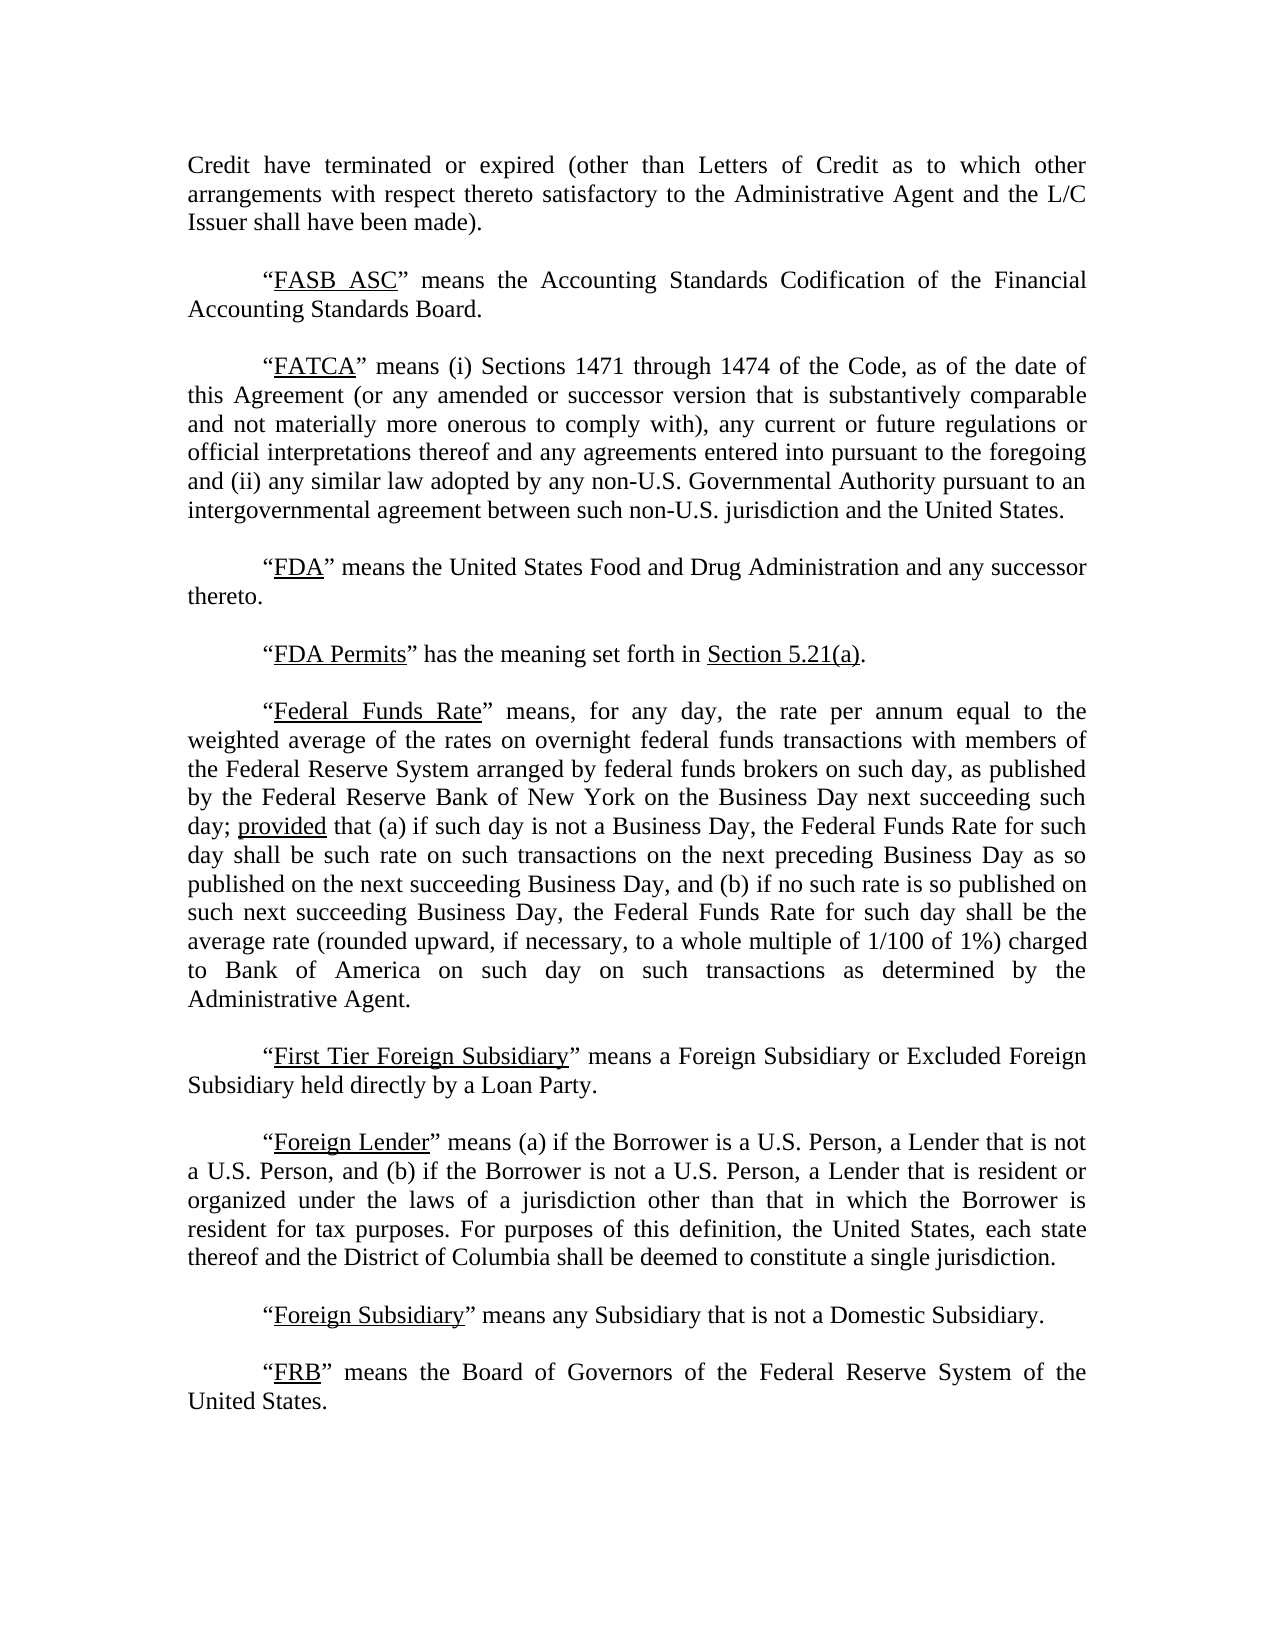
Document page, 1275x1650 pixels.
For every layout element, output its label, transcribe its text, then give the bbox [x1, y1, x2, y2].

text “FASB ASC” means the Accounting Standards Codification of the Financial Accounting Standards Board. [187, 265, 1087, 322]
text “Foreign Subsidiary” means any Subsidiary that is not a Domestic Subsidiary. [187, 1300, 1087, 1329]
text “FDA” means the United States Food and Drug Administration and any successor thereto. [187, 552, 1087, 610]
text “Foreign Lender” means (a) if the Borrower is a U.S. Person, a Lender that is not a U.S. Person, and (b) if the Borrower is not a U.S. Person, a Lender that is resident or organized under the laws of a jurisdiction other than that in which the Borrower is resident for tax purposes. For purposes of this definition, the United States, each state thereof and the District of Columbia shall be deemed to constitute a single jurisdiction. [187, 1127, 1087, 1271]
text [187, 150, 1087, 236]
text “First Tier Foreign Subsidiary” means a Foreign Subsidiary or Excluded Foreign Subsidiary held directly by a Loan Party. [187, 1041, 1087, 1099]
text “FRB” means the Board of Governors of the Federal Reserve System of the United States. [187, 1357, 1087, 1415]
text “Federal Funds Rate” means, for any day, the rate per annum equal to the weighted average of the rates on overnight federal funds transactions with members of the Federal Reserve System arranged by federal funds brokers on such day, as published by the Federal Reserve Bank of New York on the Business Day next succeeding such day; provided that (a) if such day is not a Business Day, the Federal Funds Rate for such day shall be such rate on such transactions on the next preceding Business Day as so published on the next succeeding Business Day, and (b) if no such rate is so published on such next succeeding Business Day, the Federal Funds Rate for such day shall be the average rate (rounded upward, if necessary, to a whole multiple of 1/100 of 1%) charged to Bank of America on such day on such transactions as determined by the Administrative Agent. [187, 696, 1087, 1012]
text “FATCA” means (i) Sections 1471 through 1474 of the Code, as of the date of this Agreement (or any amended or successor version that is substantively comparable and not materially more onerous to comply with), any current or future regulations or official interpretations thereof and any agreements entered into pursuant to the foregoing and (ii) any similar law adopted by any non-U.S. Governmental Authority pursuant to an intergovernmental agreement between such non-U.S. jurisdiction and the United States. [187, 351, 1087, 524]
text “FDA Permits” has the meaning set forth in Section 5.21(a). [187, 639, 1087, 667]
